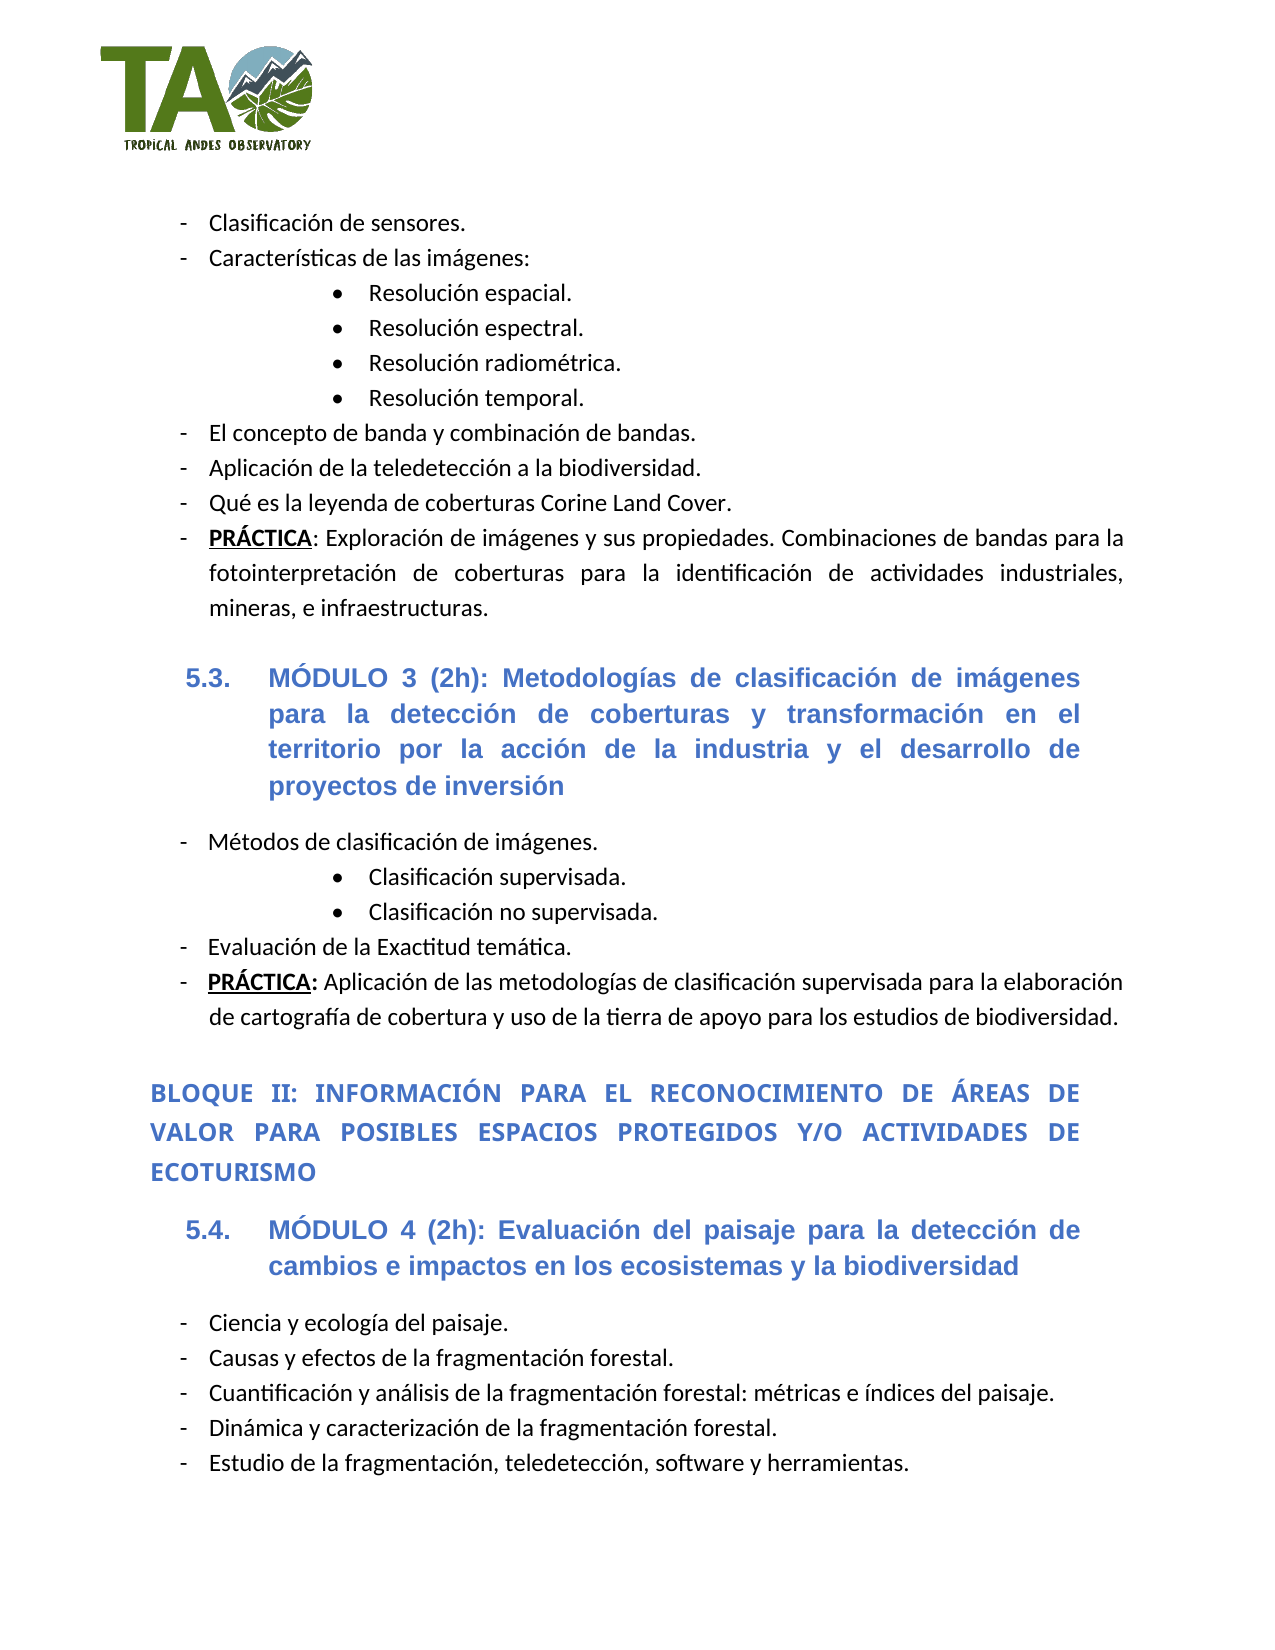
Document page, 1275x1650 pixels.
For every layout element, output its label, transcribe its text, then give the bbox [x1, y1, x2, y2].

list Resolución radiométrica. [331, 347, 1125, 377]
list Qué es la leyenda de coberturas Corine Land Cover. [179, 487, 1125, 517]
list PRÁCTICA: Aplicación de las metodologías de clasificación supervisada para la elaboración de cartografía de cobertura y uso de la tierra de apoyo para los estudios de biodiversidad. [179, 966, 1125, 1032]
list El concepto de banda y combinación de bandas. [179, 417, 1125, 447]
list Cuantificación y análisis de la fragmentación forestal: métricas e índices del paisaje. [179, 1377, 1125, 1407]
list Clasificación no supervisada. [331, 896, 1125, 927]
list Características de las imágenes: [179, 242, 1125, 272]
subtitle BLOQUE II: INFORMACIÓN PARA EL RECONOCIMIENTO DE ÁREAS DE VALOR PARA POSIBLES ESPACIOS PROTEGIDOS Y/O ACTIVIDADES DE ECOTURISMO [150, 1076, 1081, 1188]
list Dinámica y caracterización de la fragmentación forestal. [179, 1412, 1125, 1442]
picture [100, 46, 313, 152]
subtitle MÓDULO 3 (2h): Metodologías de clasificación de imágenes para la detección de coberturas y transformación en el territorio por la acción de la industria y el desarrollo de proyectos de inversión [231, 662, 1081, 801]
list Métodos de clasificación de imágenes. [179, 826, 1125, 857]
list Clasificación supervisada. [331, 861, 1125, 892]
list Ciencia y ecología del paisaje. [179, 1307, 1125, 1337]
list Causas y efectos de la fragmentación forestal. [179, 1342, 1125, 1372]
list Resolución espectral. [331, 312, 1125, 342]
list Resolución espacial. [331, 277, 1125, 307]
list Estudio de la fragmentación, teledetección, software y herramientas. [179, 1447, 1125, 1477]
list PRÁCTICA: Exploración de imágenes y sus propiedades. Combinaciones de bandas para la fotointerpretación de coberturas para la identificación de actividades industriales, mineras, e infraestructuras. [179, 522, 1125, 622]
list Resolución temporal. [331, 382, 1125, 412]
subtitle MÓDULO 4 (2h): Evaluación del paisaje para la detección de cambios e impactos en los ecosistemas y la biodiversidad [231, 1214, 1081, 1281]
list Aplicación de la teledetección a la biodiversidad. [179, 452, 1125, 482]
list Clasificación de sensores. [179, 207, 1125, 237]
list Evaluación de la Exactitud temática. [179, 931, 1125, 962]
